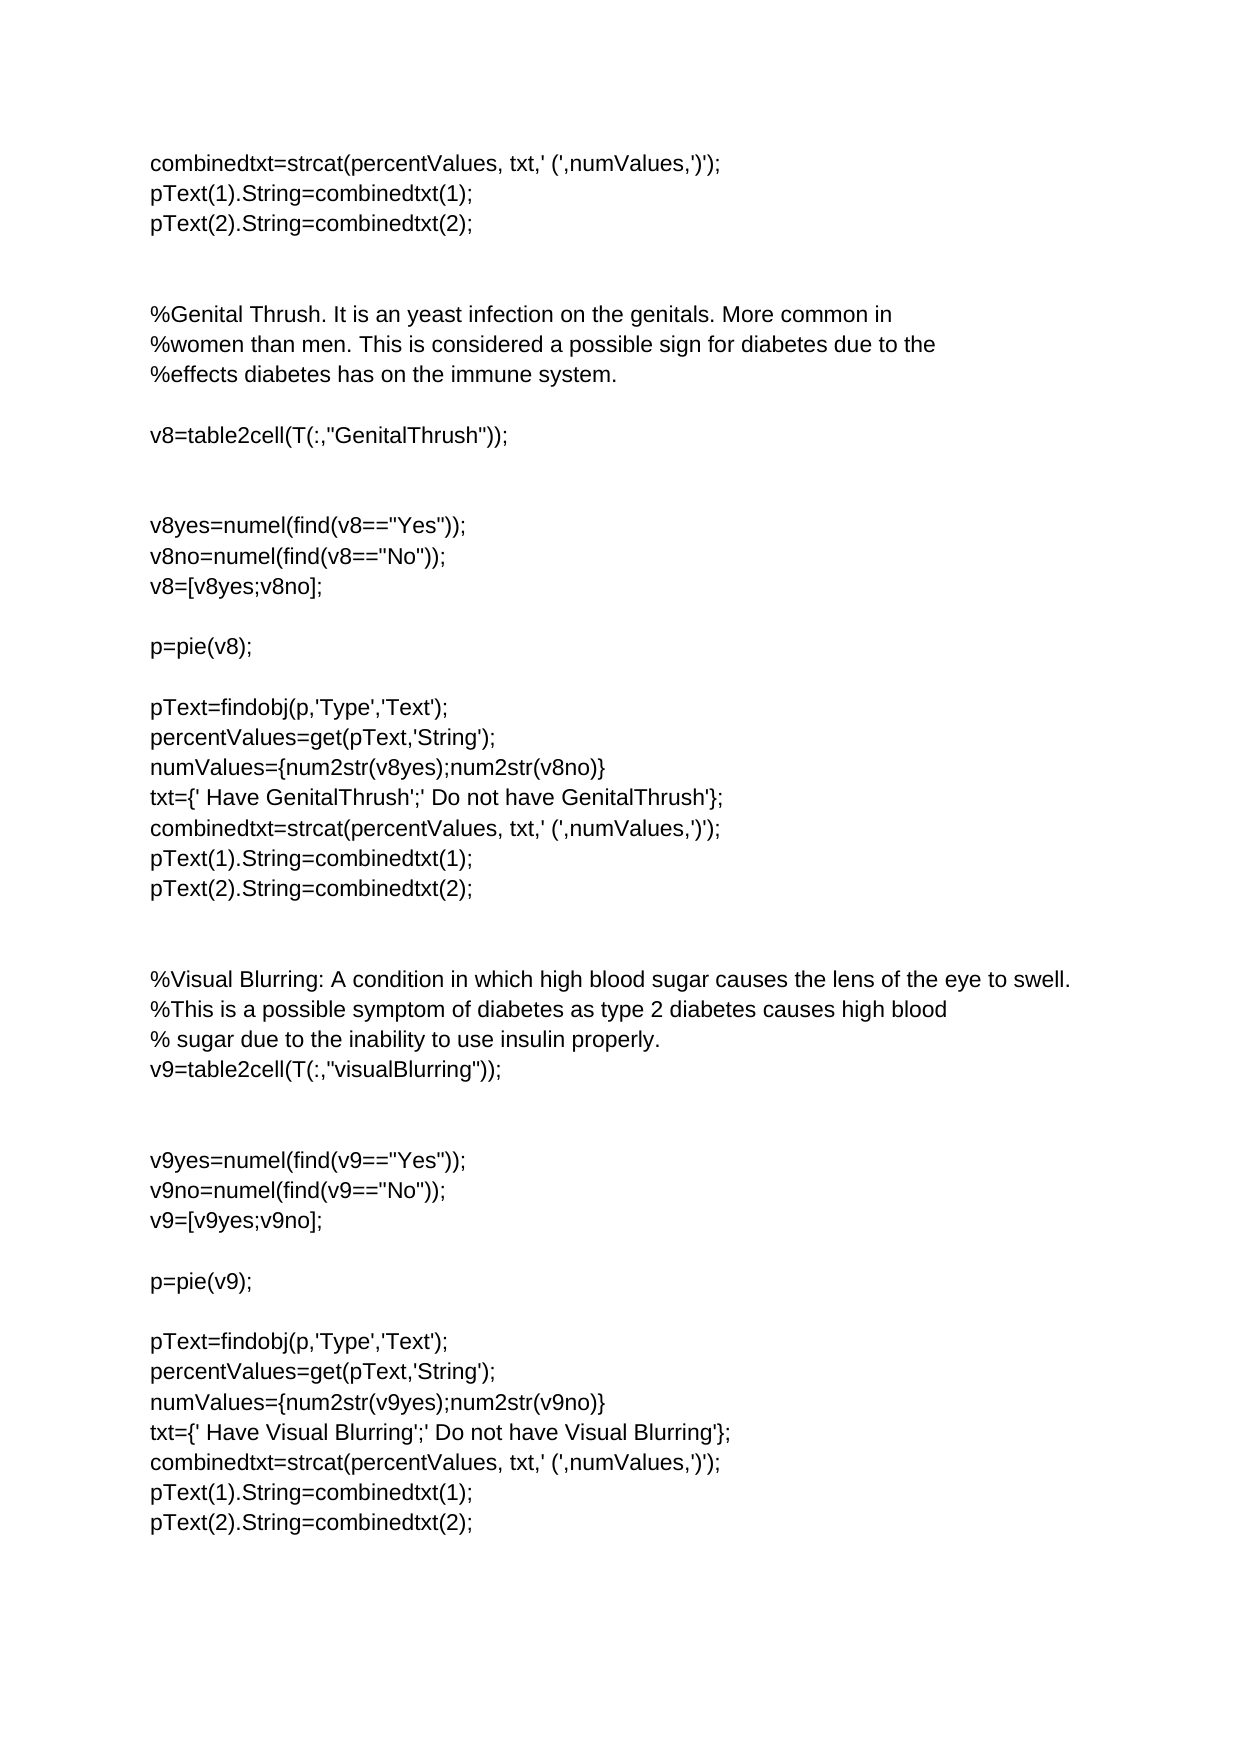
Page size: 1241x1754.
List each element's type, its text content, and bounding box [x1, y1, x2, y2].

text txt={' Have Visual Blurring';' Do not have Visual Blurring'}; [150, 1419, 1090, 1445]
text %This is a possible symptom of diabetes as type 2 diabetes causes high blood [150, 996, 1090, 1022]
text numValues={num2str(v9yes);num2str(v9no)} [150, 1388, 1090, 1415]
text v9no=numel(find(v9=="No")); [150, 1177, 1090, 1203]
text p=pie(v9); [150, 1268, 1090, 1294]
text %Visual Blurring: A condition in which high blood sugar causes the lens of the eye to swell. [150, 966, 1090, 992]
text % sugar due to the inability to use insulin properly. [150, 1026, 1090, 1052]
text v9yes=numel(find(v9=="Yes")); [150, 1147, 1090, 1173]
text pText(2).String=combinedtxt(2); [150, 1509, 1090, 1536]
text combinedtxt=strcat(percentValues, txt,' (',numValues,')'); [150, 1449, 1090, 1475]
text v9=table2cell(T(:,"visualBlurring")); [150, 1056, 1090, 1083]
text pText(1).String=combinedtxt(1); [150, 845, 1090, 871]
text pText(1).String=combinedtxt(1); [150, 180, 1090, 207]
text %women than men. This is considered a possible sign for diabetes due to the [150, 331, 1090, 358]
text percentValues=get(pText,'String'); [150, 1358, 1090, 1385]
text v8no=numel(find(v8=="No")); [150, 543, 1090, 569]
text percentValues=get(pText,'String'); [150, 724, 1090, 750]
text %Genital Thrush. It is an yeast infection on the genitals. More common in [150, 301, 1090, 327]
text pText(2).String=combinedtxt(2); [150, 875, 1090, 901]
text txt={' Have GenitalThrush';' Do not have GenitalThrush'}; [150, 784, 1090, 811]
text combinedtxt=strcat(percentValues, txt,' (',numValues,')'); [150, 150, 1090, 176]
text p=pie(v8); [150, 633, 1090, 660]
text %effects diabetes has on the immune system. [150, 361, 1090, 388]
text pText(2).String=combinedtxt(2); [150, 210, 1090, 237]
text pText(1).String=combinedtxt(1); [150, 1479, 1090, 1506]
text combinedtxt=strcat(percentValues, txt,' (',numValues,')'); [150, 814, 1090, 841]
text v9=[v9yes;v9no]; [150, 1207, 1090, 1234]
text v8yes=numel(find(v8=="Yes")); [150, 512, 1090, 539]
text v8=[v8yes;v8no]; [150, 573, 1090, 599]
text numValues={num2str(v8yes);num2str(v8no)} [150, 754, 1090, 781]
text pText=findobj(p,'Type','Text'); [150, 694, 1090, 720]
text v8=table2cell(T(:,"GenitalThrush")); [150, 422, 1090, 448]
text pText=findobj(p,'Type','Text'); [150, 1328, 1090, 1354]
